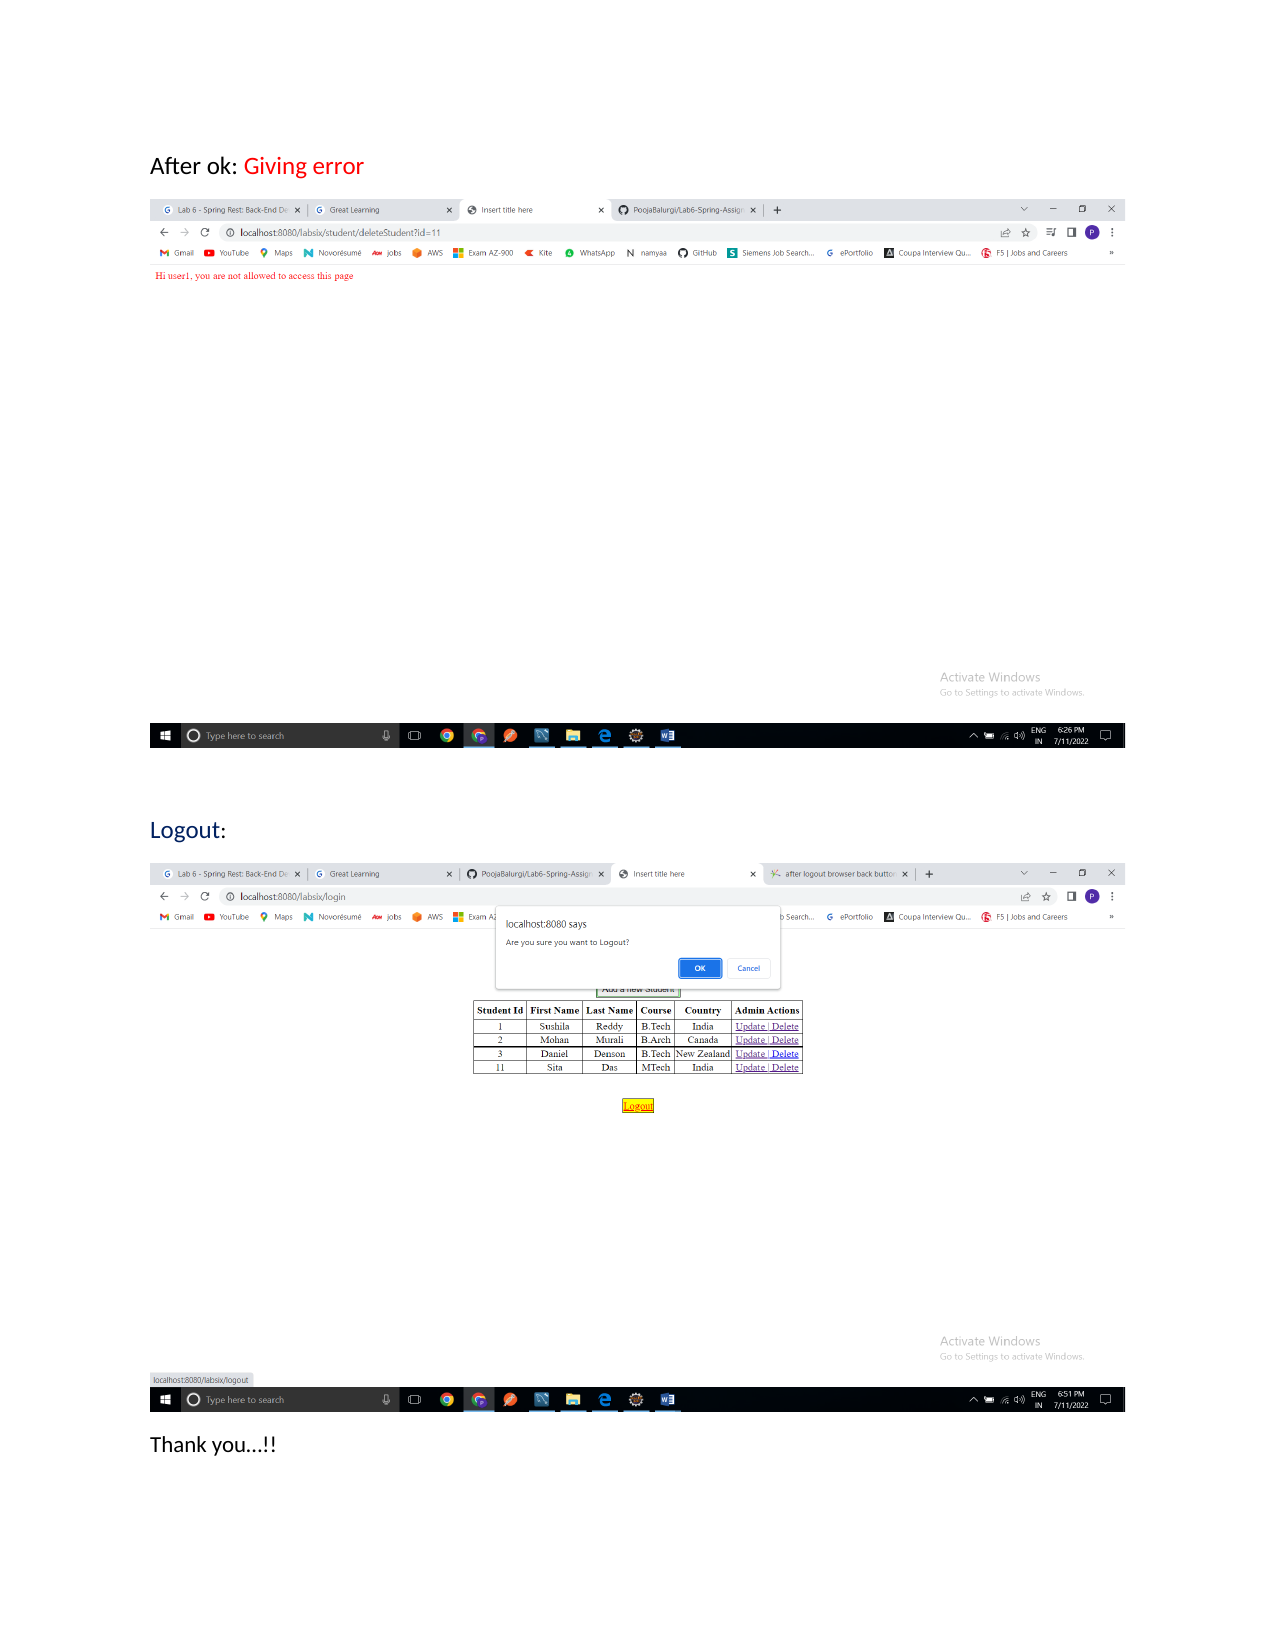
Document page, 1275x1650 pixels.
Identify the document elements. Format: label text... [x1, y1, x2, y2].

picture [150, 199, 1125, 748]
picture [150, 863, 1125, 1412]
text After ok: Giving error [150, 150, 1125, 181]
text Logout: [150, 814, 1125, 844]
text Thank you…!! [150, 1431, 1125, 1459]
